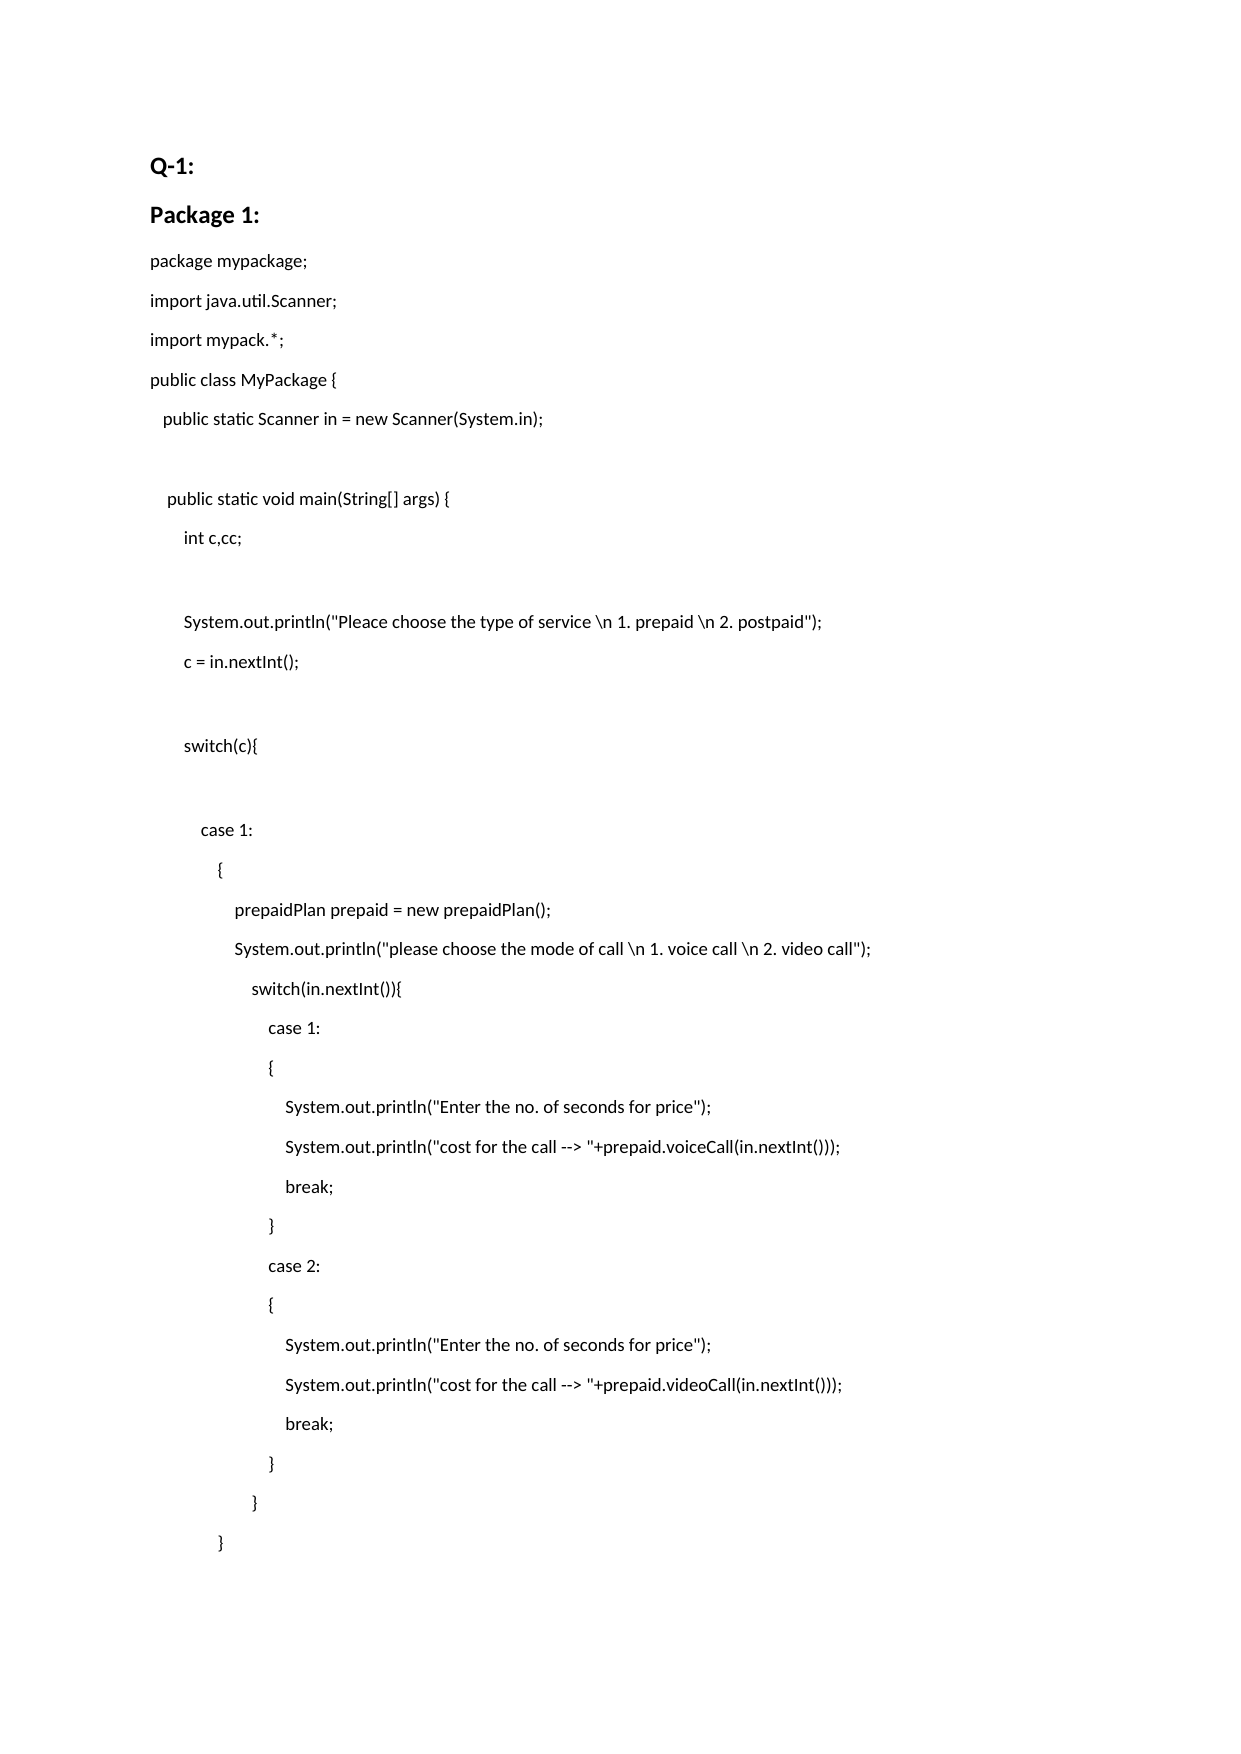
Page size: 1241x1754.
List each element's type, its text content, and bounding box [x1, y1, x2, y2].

text case 1: [150, 1017, 1090, 1039]
text { [150, 1294, 1090, 1317]
text } [150, 1531, 1090, 1554]
text Q-1: [150, 150, 1090, 181]
text break; [150, 1175, 1090, 1198]
text case 1: [150, 819, 1090, 842]
text import java.util.Scanner; [150, 289, 1090, 312]
text } [150, 1452, 1090, 1475]
text switch(in.nextInt()){ [150, 977, 1090, 1000]
text package mypackage; [150, 249, 1090, 272]
text prepaidPlan prepaid = new prepaidPlan(); [150, 898, 1090, 921]
text } [150, 1214, 1090, 1237]
text case 2: [150, 1254, 1090, 1277]
text System.out.println("Enter the no. of seconds for price"); [150, 1333, 1090, 1356]
text System.out.println("cost for the call --> "+prepaid.videoCall(in.nextInt())); [150, 1373, 1090, 1396]
text switch(c){ [150, 734, 1090, 757]
text { [150, 858, 1090, 881]
text System.out.println("Enter the no. of seconds for price"); [150, 1096, 1090, 1119]
text Package 1: [150, 199, 1090, 230]
text System.out.println("please choose the mode of call \n 1. voice call \n 2. video call"); [150, 937, 1090, 960]
text System.out.println("Pleace choose the type of service \n 1. prepaid \n 2. postpaid"); [150, 611, 1090, 633]
text public static void main(String[] args) { [150, 487, 1090, 509]
text { [150, 1056, 1090, 1079]
text public class MyPackage { [150, 368, 1090, 391]
text int c,cc; [150, 526, 1090, 549]
text public static Scanner in = new Scanner(System.in); [150, 407, 1090, 430]
text break; [150, 1412, 1090, 1435]
text } [150, 1492, 1090, 1514]
text import mypack.*; [150, 328, 1090, 351]
text c = in.nextInt(); [150, 650, 1090, 673]
text System.out.println("cost for the call --> "+prepaid.voiceCall(in.nextInt())); [150, 1135, 1090, 1158]
